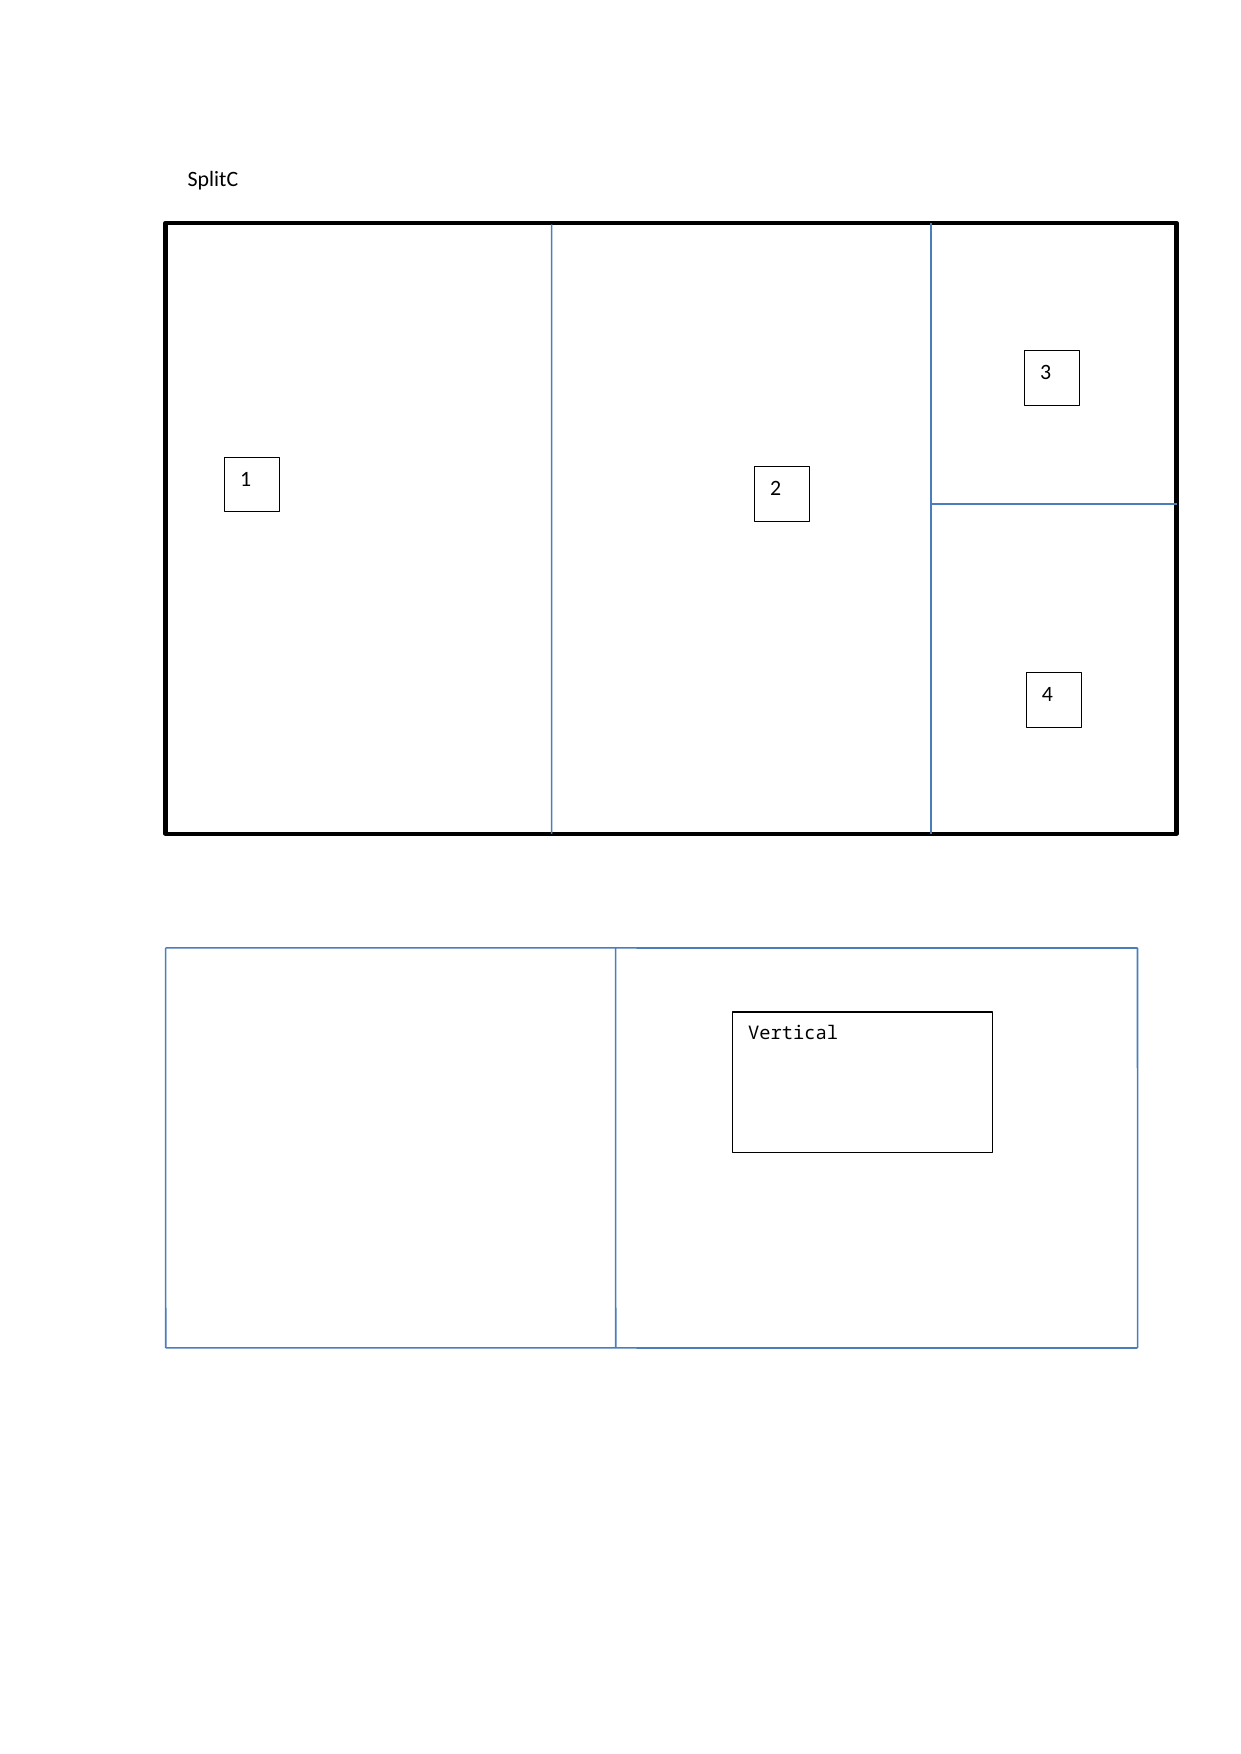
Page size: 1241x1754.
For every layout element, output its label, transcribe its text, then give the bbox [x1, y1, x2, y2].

text SplitC [187, 162, 1053, 194]
